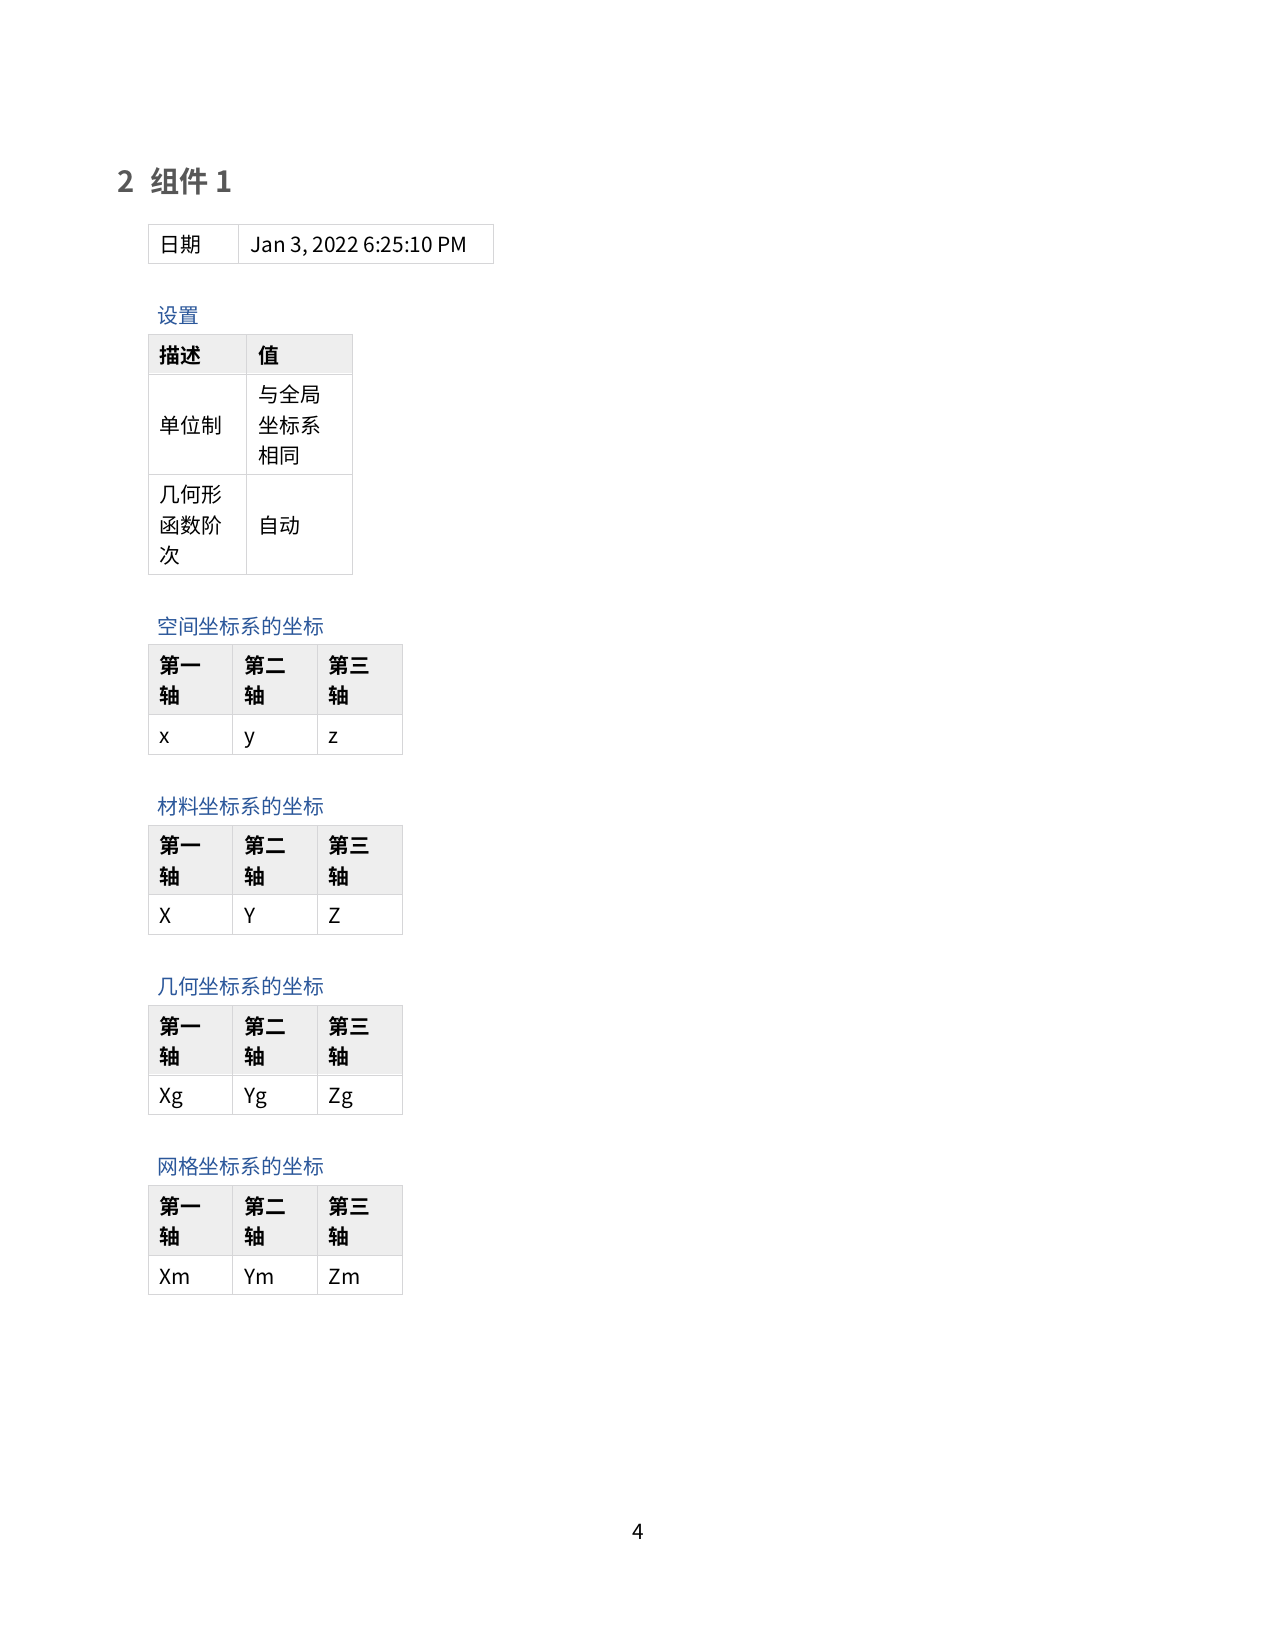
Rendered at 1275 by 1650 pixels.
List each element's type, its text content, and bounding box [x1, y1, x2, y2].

table_cell z [318, 715, 402, 754]
table_cell Ym [233, 1256, 317, 1294]
table_cell Zg [318, 1076, 402, 1114]
text 空间坐标系的坐标 [157, 610, 1125, 640]
table_header 第三轴 [318, 645, 402, 714]
table_header 描述 [149, 335, 246, 373]
table_header 第三轴 [318, 1006, 402, 1074]
table_header 日期 [149, 225, 238, 263]
table_cell x [149, 715, 232, 754]
table_header 第一轴 [149, 645, 232, 714]
table_cell Zm [318, 1256, 402, 1294]
subtitle 组件 1 [117, 158, 1125, 201]
table_cell Z [318, 895, 402, 934]
table_header 第二轴 [233, 1186, 317, 1255]
table_cell y [233, 715, 317, 754]
table_cell 几何形函数阶次 [149, 475, 246, 573]
table_cell X [149, 895, 232, 934]
table_header 值 [247, 335, 352, 373]
table_cell Y [233, 895, 317, 934]
table_cell Xm [149, 1256, 232, 1294]
table_header Jan 3, 2022 6:25:10 PM [239, 225, 493, 263]
table_header 第二轴 [233, 645, 317, 714]
table_cell Xg [149, 1076, 232, 1114]
text 网格坐标系的坐标 [157, 1151, 1125, 1181]
table_header 第二轴 [233, 826, 317, 894]
table_header 第一轴 [149, 1006, 232, 1074]
table_header 第二轴 [233, 1006, 317, 1074]
text 几何坐标系的坐标 [157, 970, 1125, 1001]
table_header 第三轴 [318, 826, 402, 894]
text 材料坐标系的坐标 [157, 790, 1125, 820]
table_header 第一轴 [149, 1186, 232, 1255]
table_cell 与全局坐标系相同 [247, 375, 352, 473]
table_header 第三轴 [318, 1186, 402, 1255]
text 设置 [157, 299, 1125, 330]
table_cell Yg [233, 1076, 317, 1114]
table_cell 自动 [247, 475, 352, 573]
table_cell 单位制 [149, 375, 246, 473]
table_header 第一轴 [149, 826, 232, 894]
